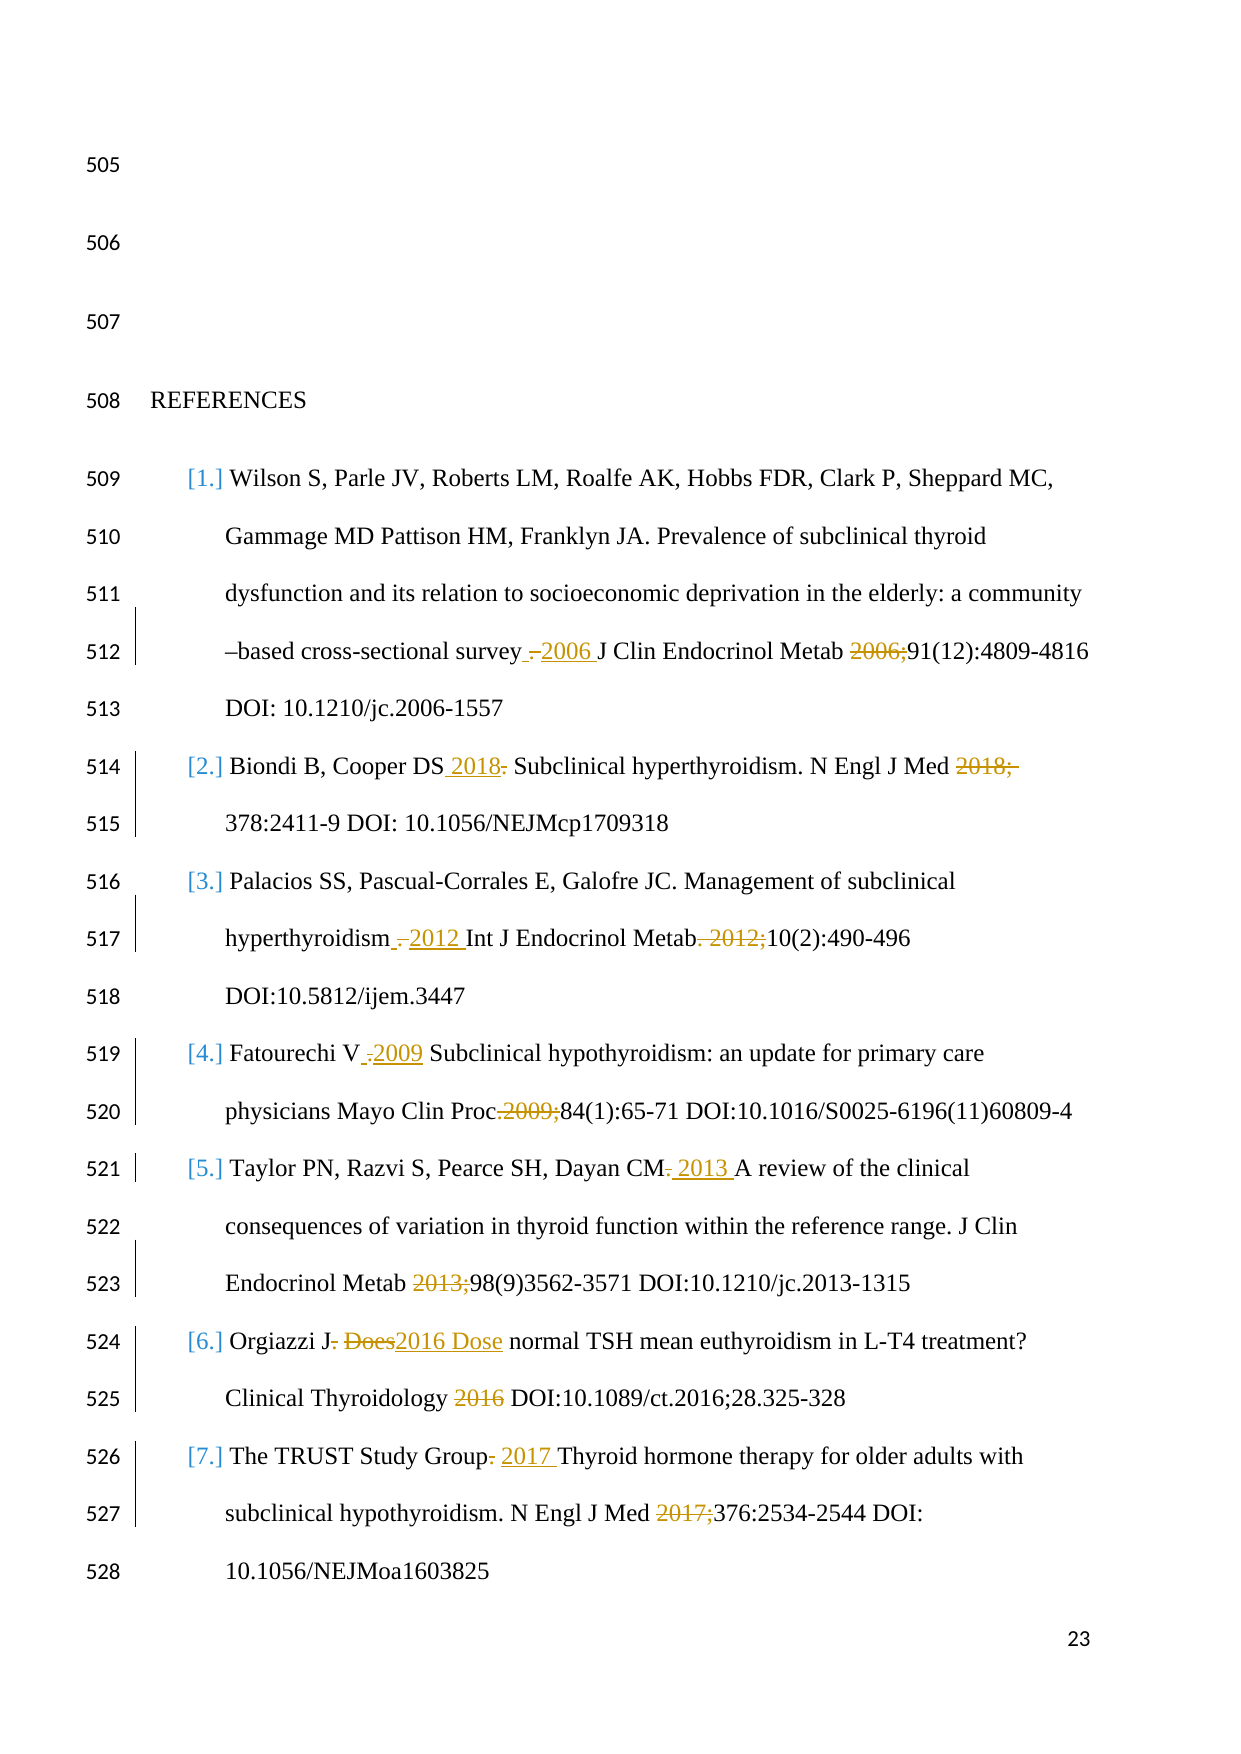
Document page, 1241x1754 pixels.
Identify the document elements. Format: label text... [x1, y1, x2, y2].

list The TRUST Study Group Thyroid hormone therapy for older adults with subclinical hypothyroidism. N Engl J Med 376:2534-2544 DOI: 10.1056/NEJMoa1603825 [187, 1441, 1090, 1584]
list Wilson S, Parle JV, Roberts LM, Roalfe AK, Hobbs FDR, Clark P, Sheppard MC, Gammage MD Pattison HM, Franklyn JA. Prevalence of subclinical thyroid dysfunction and its relation to socioeconomic deprivation in the elderly: a community –based cross-sectional surveyJ Clin Endocrinol Metab 91(12):4809-4816 DOI: 10.1210/jc.2006-1557 [187, 463, 1090, 722]
list Palacios SS, Pascual-Corrales E, Galofre JC. Management of subclinical hyperthyroidismInt J Endocrinol Metab10(2):490-496 DOI:10.5812/ijem.3447 [187, 866, 1090, 1009]
list Orgiazzi J normal TSH mean euthyroidism in L-T4 treatment? Clinical Thyroidology DOI:10.1089/ct.2016;28.325-328 [187, 1326, 1090, 1412]
list Taylor PN, Razvi S, Pearce SH, Dayan CMA review of the clinical consequences of variation in thyroid function within the reference range. J Clin Endocrinol Metab 98(9)3562-3571 DOI:10.1210/jc.2013-1315 [187, 1153, 1090, 1297]
text REFERENCES [150, 385, 1090, 414]
list Fatourechi V Subclinical hypothyroidism: an update for primary care physicians Mayo Clin Proc84(1):65-71 DOI:10.1016/S0025-6196(11)60809-4 [187, 1038, 1090, 1124]
list Biondi B, Cooper DS Subclinical hyperthyroidism. N Engl J Med 378:2411-9 DOI: 10.1056/NEJMcp1709318 [187, 751, 1090, 837]
